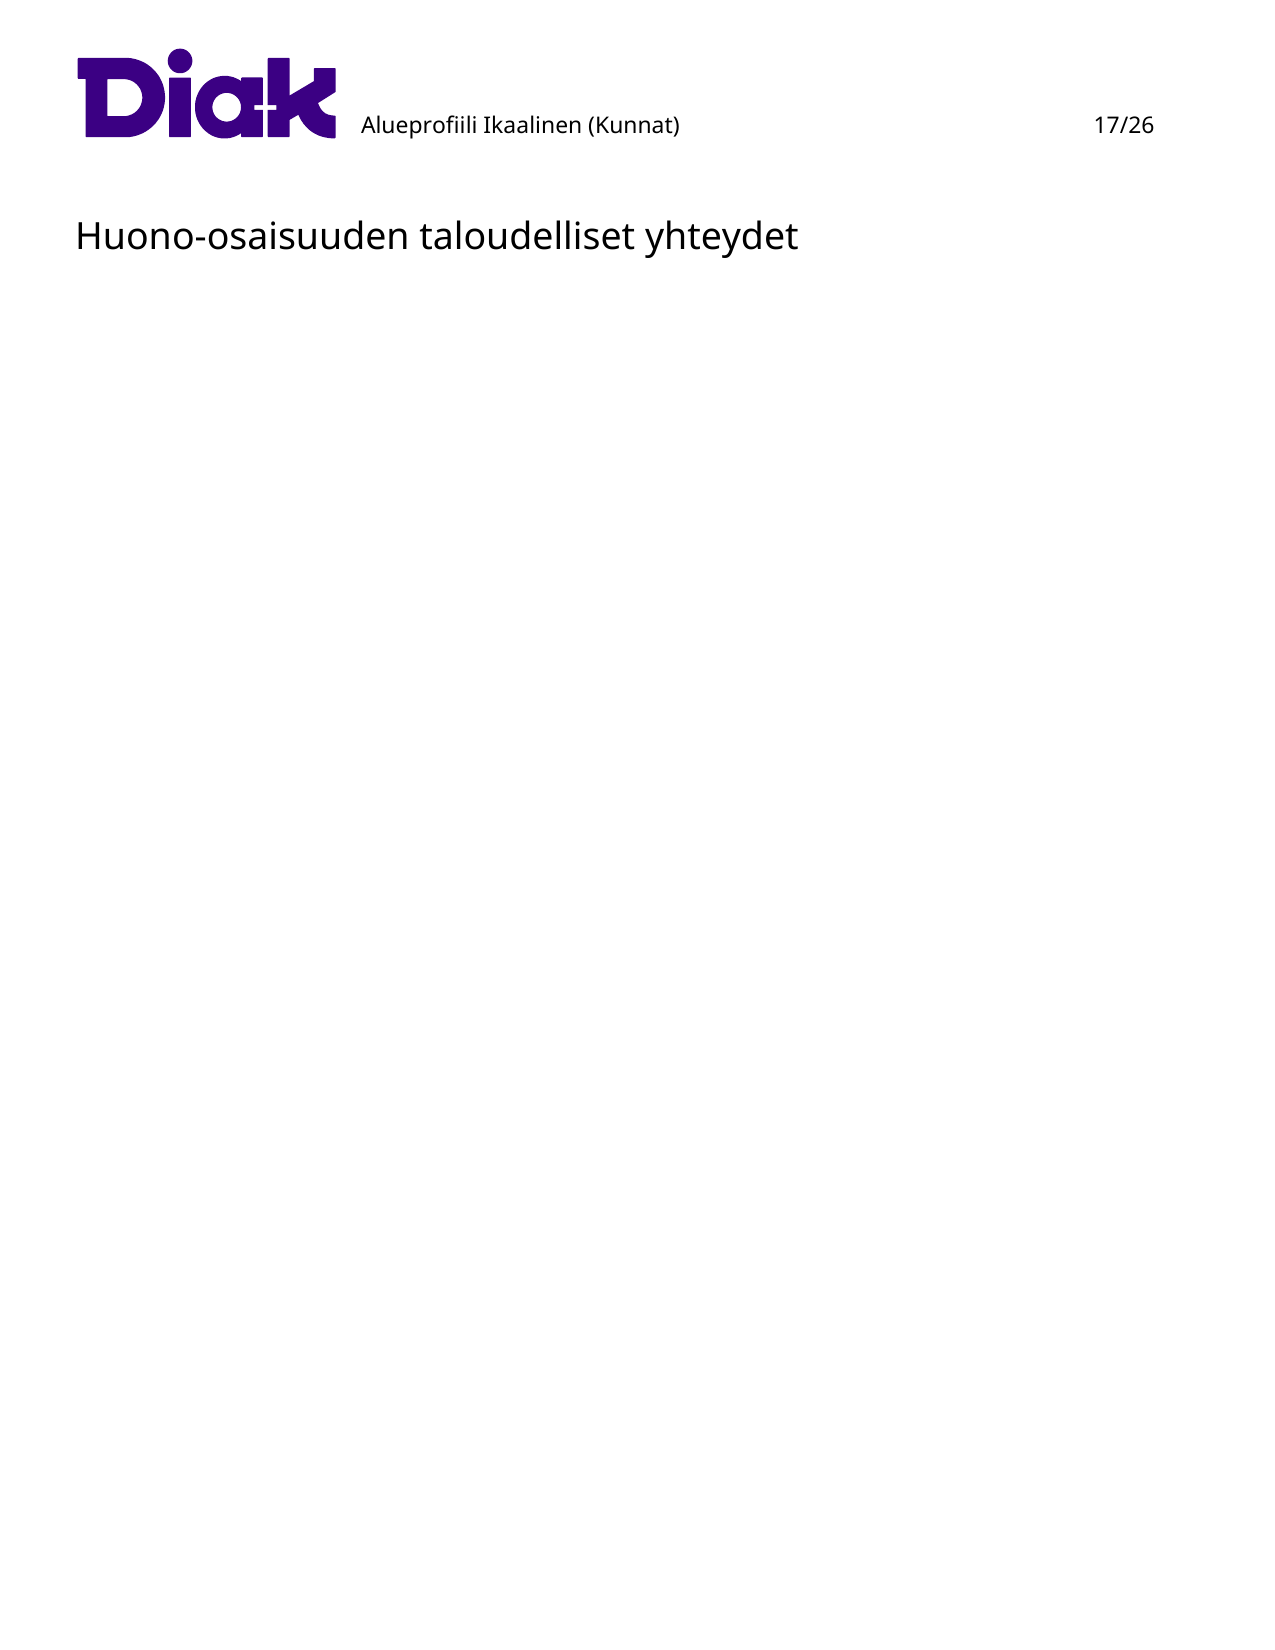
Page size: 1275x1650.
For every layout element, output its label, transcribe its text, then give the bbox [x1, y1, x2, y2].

subtitle Huono-osaisuuden taloudelliset yhteydet [75, 209, 1200, 261]
